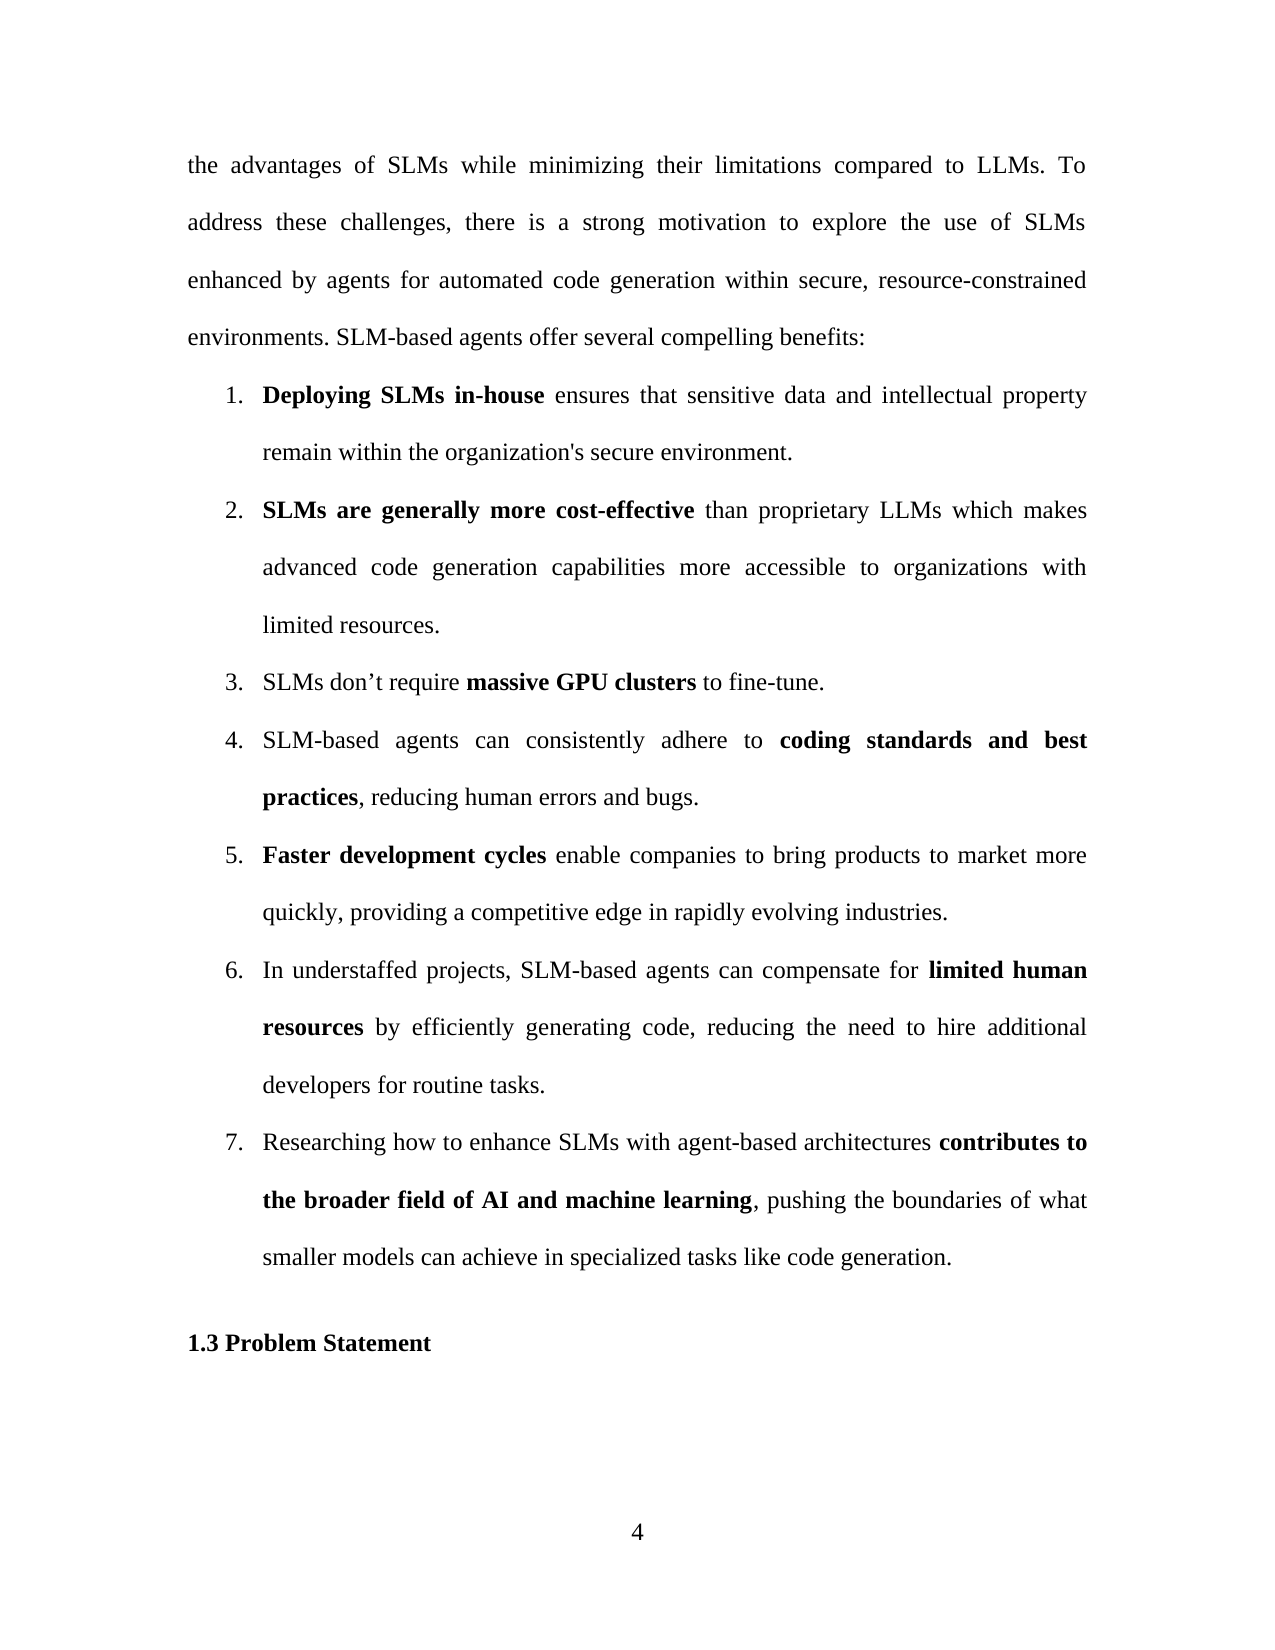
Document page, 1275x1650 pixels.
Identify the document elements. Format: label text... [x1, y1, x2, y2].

list Researching how to enhance SLMs with agent-based architectures contributes to the broader field of AI and machine learning, pushing the boundaries of what smaller models can achieve in specialized tasks like code generation. [225, 1127, 1087, 1271]
list SLM-based agents can consistently adhere to coding standards and best practices, reducing human errors and bugs. [225, 725, 1087, 811]
list SLMs are generally more cost-effective than proprietary LLMs which makes advanced code generation capabilities more accessible to organizations with limited resources. [225, 495, 1087, 639]
list In understaffed projects, SLM-based agents can compensate for limited human resources by efficiently generating code, reducing the need to hire additional developers for routine tasks. [225, 955, 1087, 1099]
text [187, 150, 1087, 351]
subtitle 1.3 Problem Statement [187, 1328, 1087, 1357]
list SLMs don’t require massive GPU clusters to fine-tune. [225, 667, 1087, 696]
list Deploying SLMs in-house ensures that sensitive data and intellectual property remain within the organization's secure environment. [225, 380, 1087, 466]
list Faster development cycles enable companies to bring products to market more quickly, providing a competitive edge in rapidly evolving industries. [225, 840, 1087, 926]
